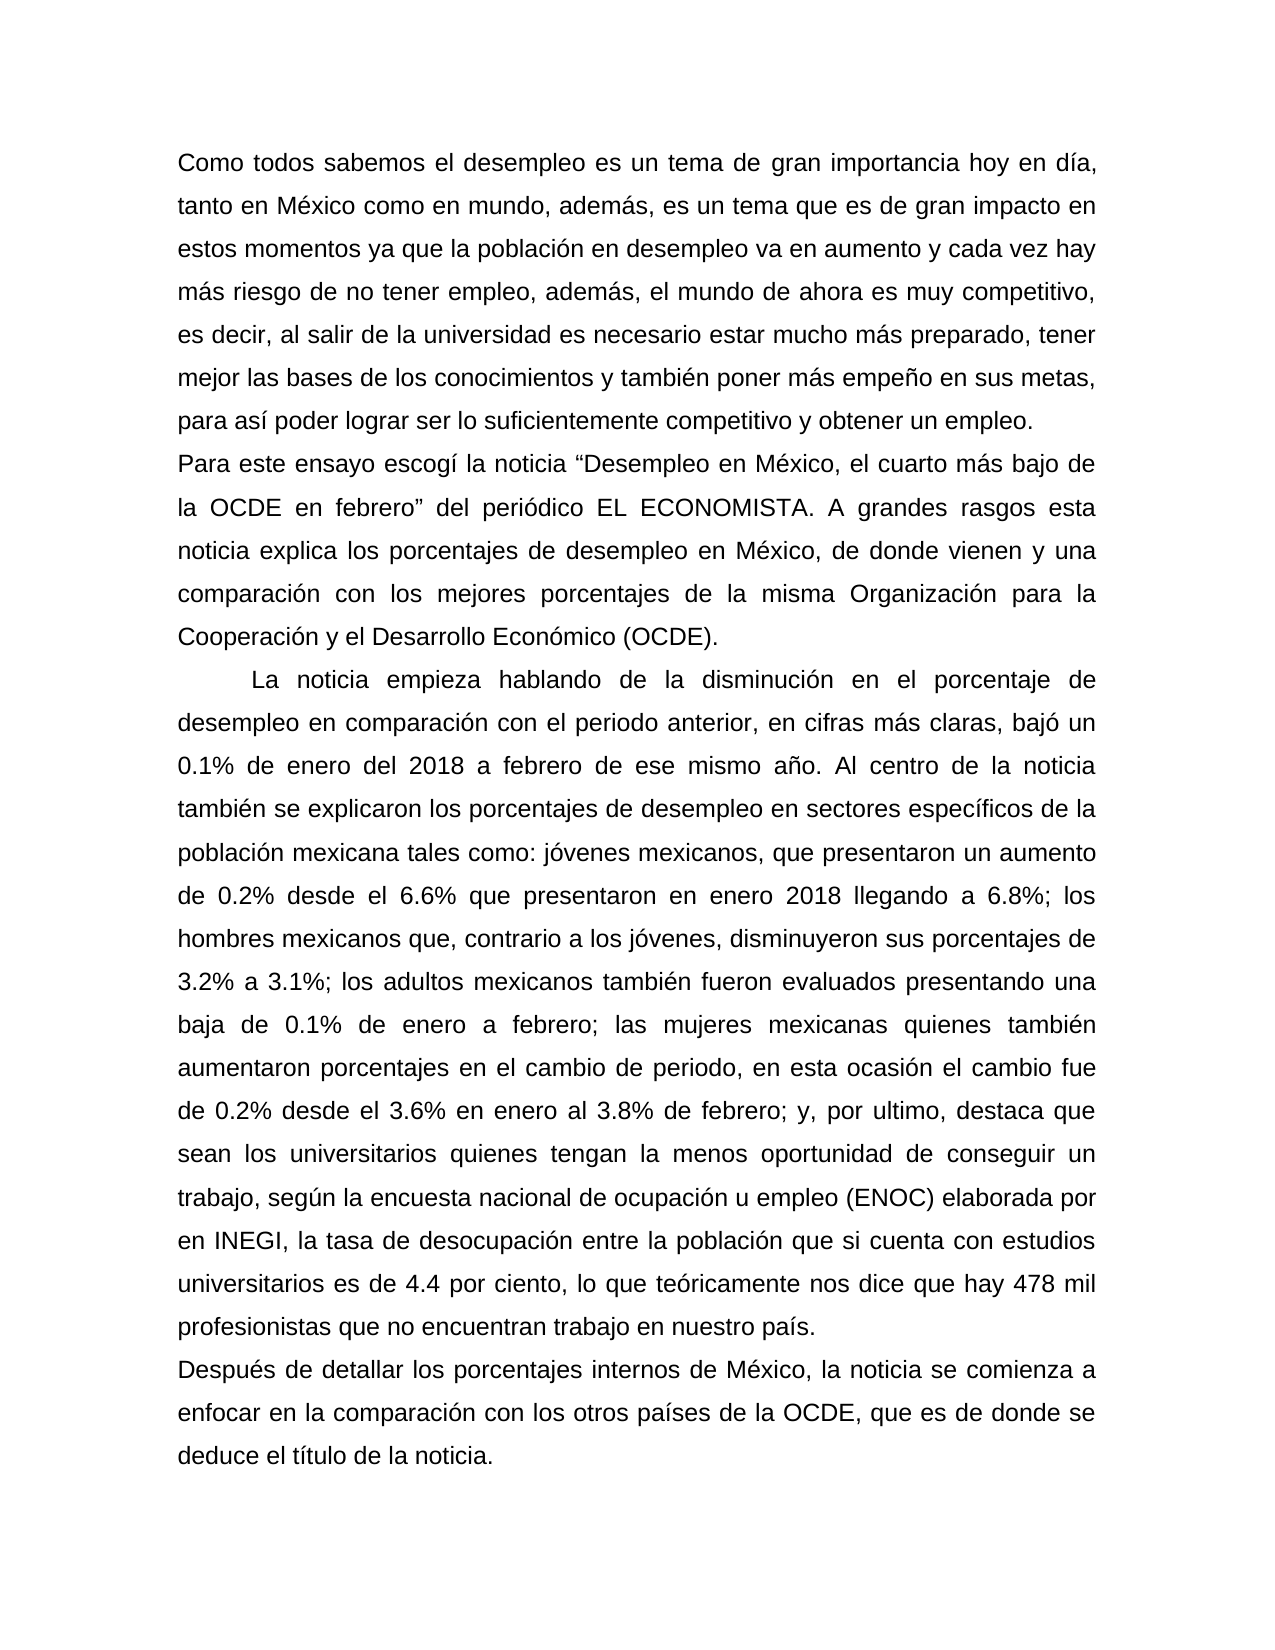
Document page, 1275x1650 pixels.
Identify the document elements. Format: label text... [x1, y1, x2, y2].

text Como todos sabemos el desempleo es un tema de gran importancia hoy en día, tanto en México como en mundo, además, es un tema que es de gran impacto en estos momentos ya que la población en desempleo va en aumento y cada vez hay más riesgo de no tener empleo, además, el mundo de ahora es muy competitivo, es decir, al salir de la universidad es necesario estar mucho más preparado, tener mejor las bases de los conocimientos y también poner más empeño en sus metas, para así poder lograr ser lo suficientemente competitivo y obtener un empleo. [177, 148, 1098, 435]
text Para este ensayo escogí la noticia “Desempleo en México, el cuarto más bajo de la OCDE en febrero” del periódico EL ECONOMISTA. A grandes rasgos esta noticia explica los porcentajes de desempleo en México, de donde vienen y una comparación con los mejores porcentajes de la misma Organización para la Cooperación y el Desarrollo Económico (OCDE). [177, 449, 1098, 651]
text Después de detallar los porcentajes internos de México, la noticia se comienza a enfocar en la comparación con los otros países de la OCDE, que es de donde se deduce el título de la noticia. [177, 1355, 1098, 1470]
text La noticia empieza hablando de la disminución en el porcentaje de desempleo en comparación con el periodo anterior, en cifras más claras, bajó un 0.1% de enero del 2018 a febrero de ese mismo año. Al centro de la noticia también se explicaron los porcentajes de desempleo en sectores específicos de la población mexicana tales como: jóvenes mexicanos, que presentaron un aumento de 0.2% desde el 6.6% que presentaron en enero 2018 llegando a 6.8%; los hombres mexicanos que, contrario a los jóvenes, disminuyeron sus porcentajes de 3.2% a 3.1%; los adultos mexicanos también fueron evaluados presentando una baja de 0.1% de enero a febrero; las mujeres mexicanas quienes también aumentaron porcentajes en el cambio de periodo, en esta ocasión el cambio fue de 0.2% desde el 3.6% en enero al 3.8% de febrero; y, por ultimo, destaca que sean los universitarios quienes tengan la menos oportunidad de conseguir un trabajo, según la encuesta nacional de ocupación u empleo (ENOC) elaborada por en INEGI, la tasa de desocupación entre la población que si cuenta con estudios universitarios es de 4.4 por ciento, lo que teóricamente nos dice que hay 478 mil profesionistas que no encuentran trabajo en nuestro país. [177, 665, 1098, 1341]
